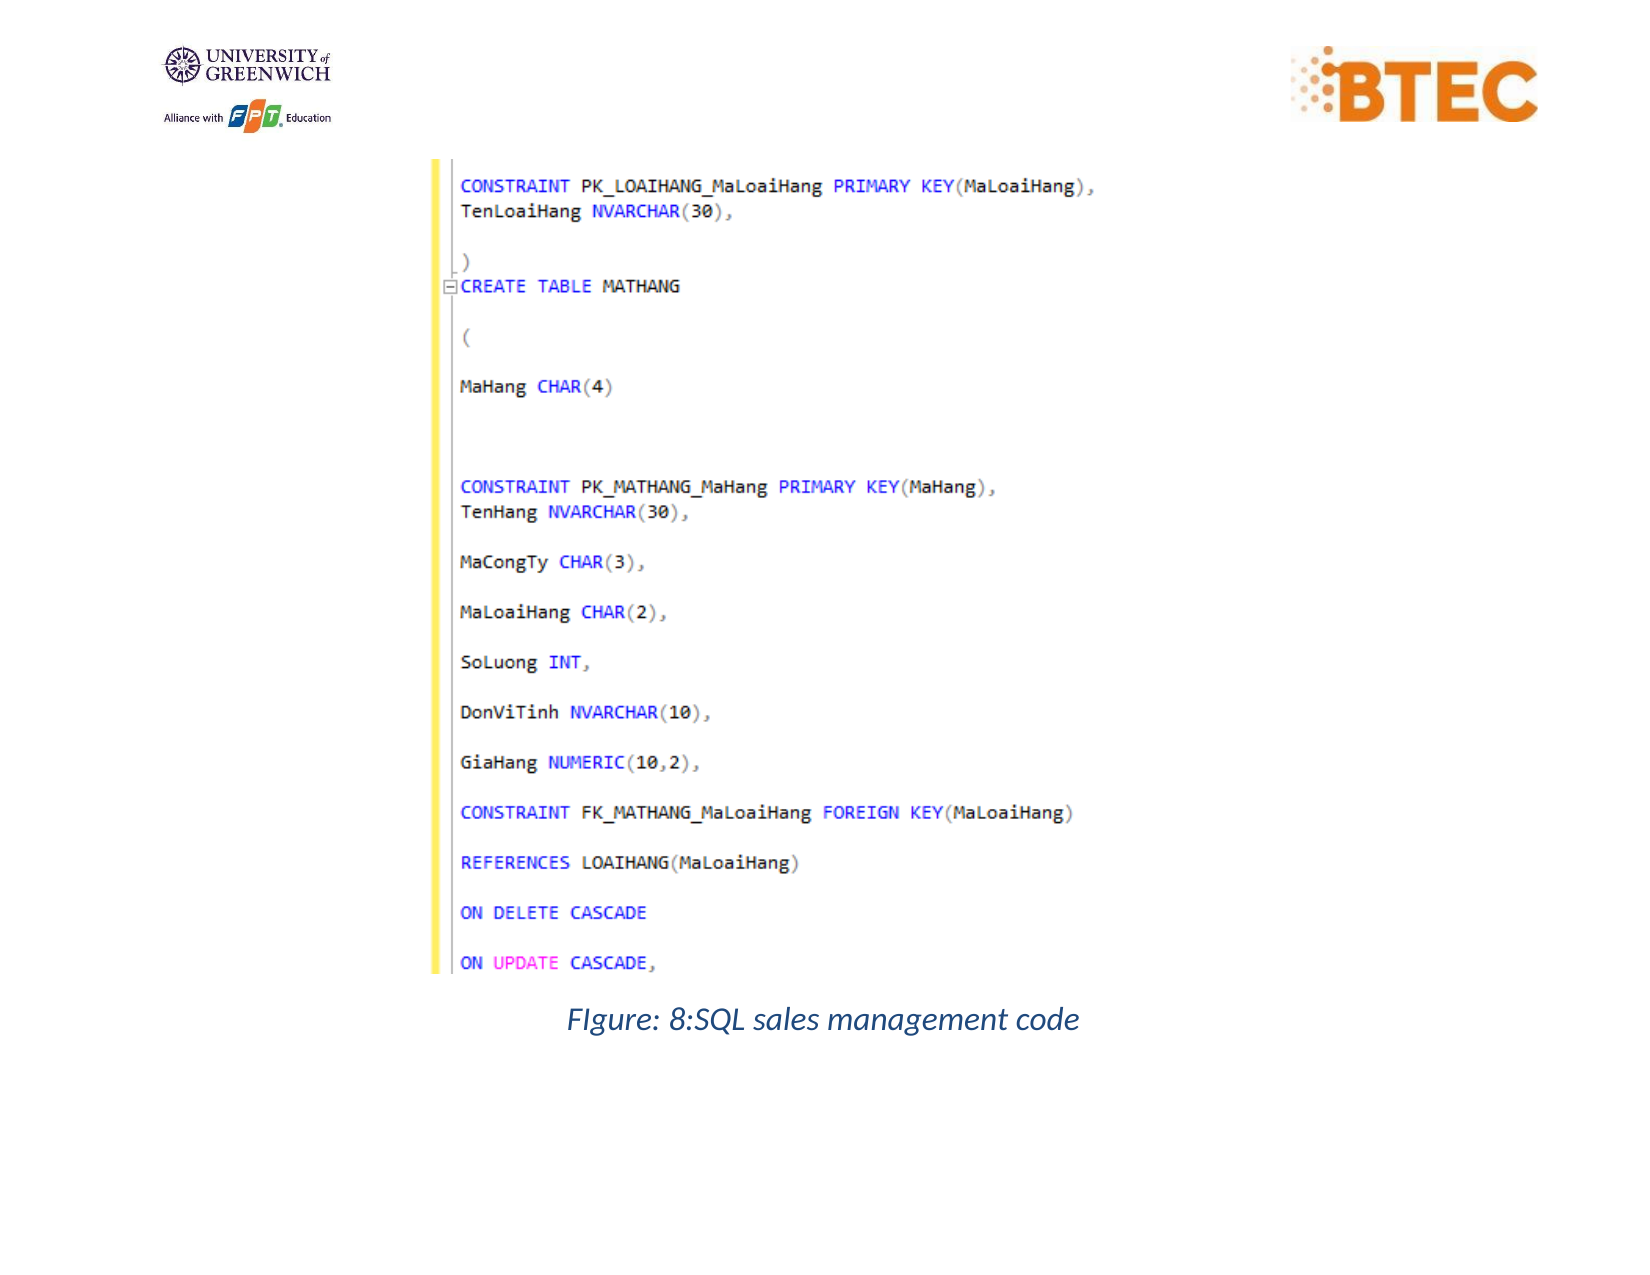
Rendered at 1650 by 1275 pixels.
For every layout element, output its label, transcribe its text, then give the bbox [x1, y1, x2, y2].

picture [150, 32, 343, 144]
picture [1290, 46, 1538, 122]
picture [428, 159, 1222, 974]
text FIgure: 8:SQL sales management code [150, 998, 1500, 1039]
